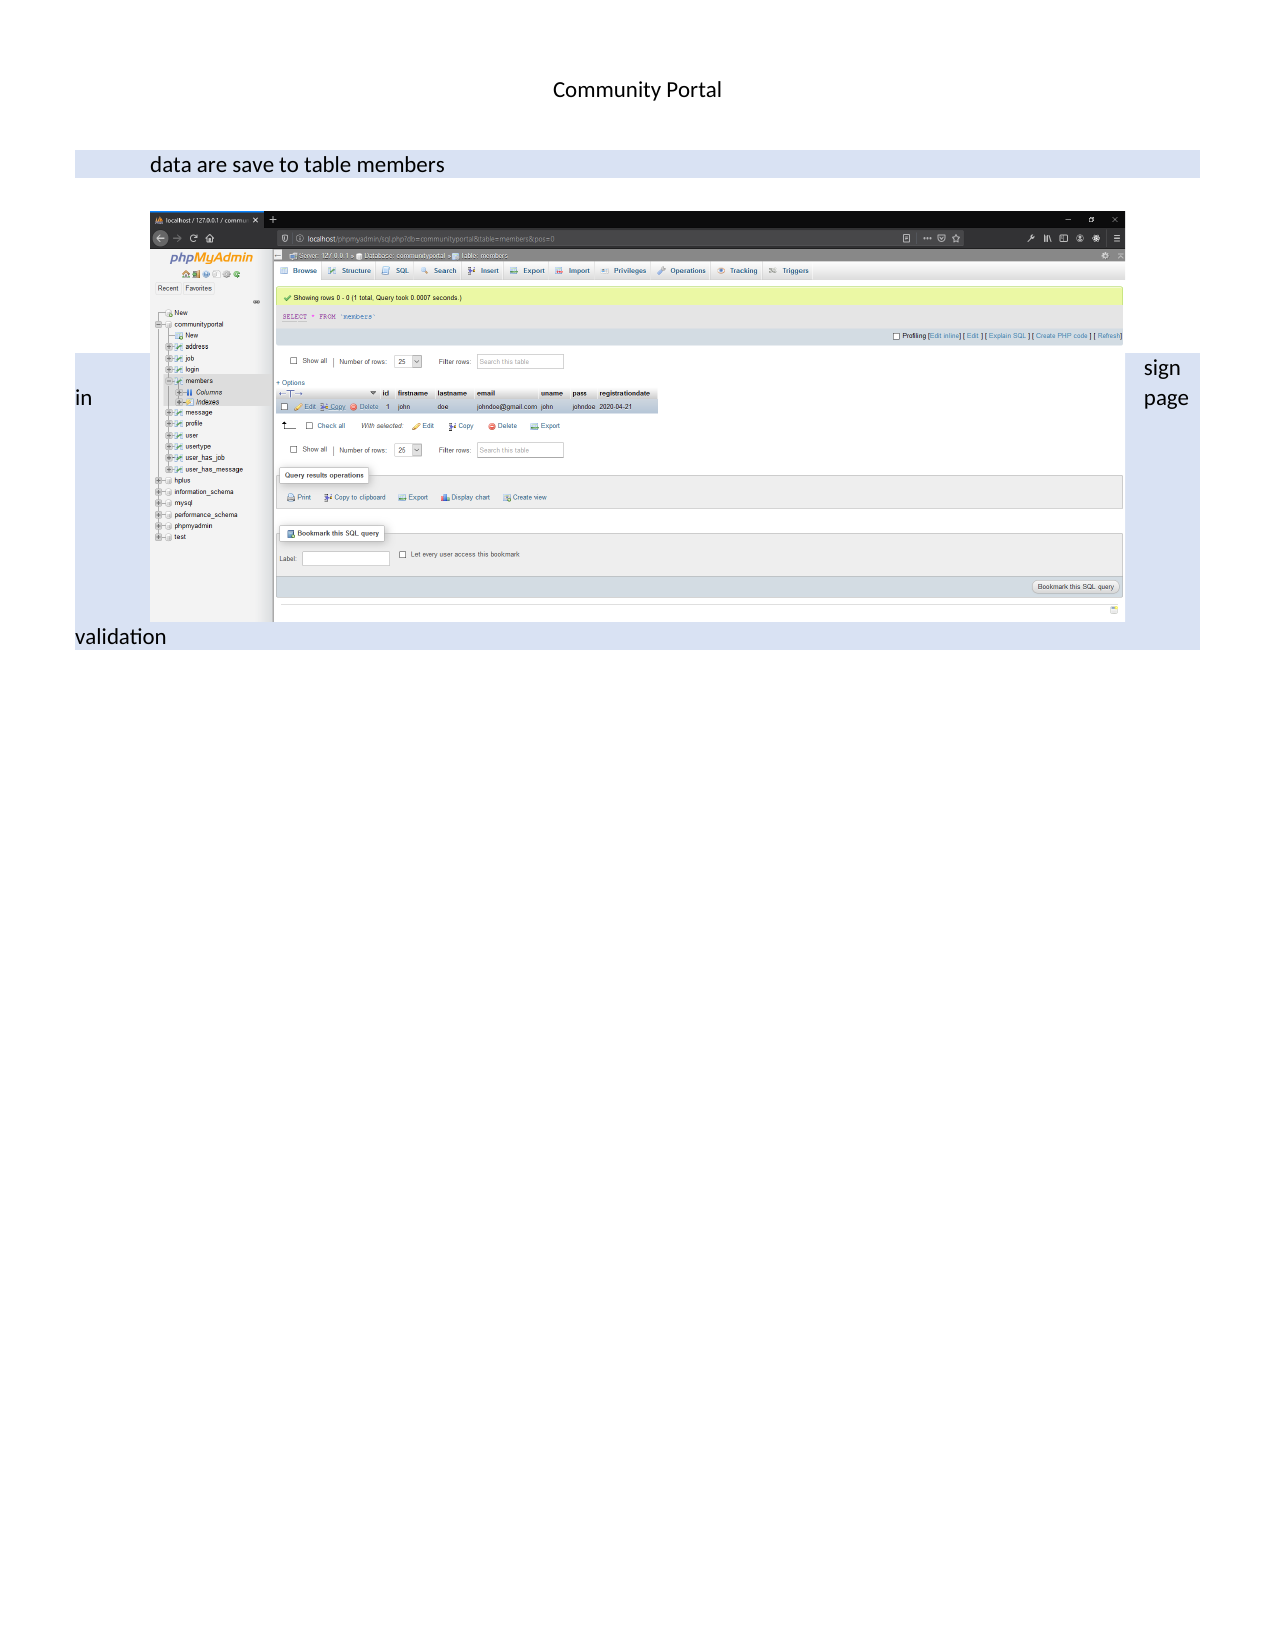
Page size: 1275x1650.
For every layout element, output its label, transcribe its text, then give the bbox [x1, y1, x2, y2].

picture [150, 211, 1125, 622]
text sign in page validation [75, 353, 1200, 650]
text data are save to table members [75, 150, 1200, 178]
